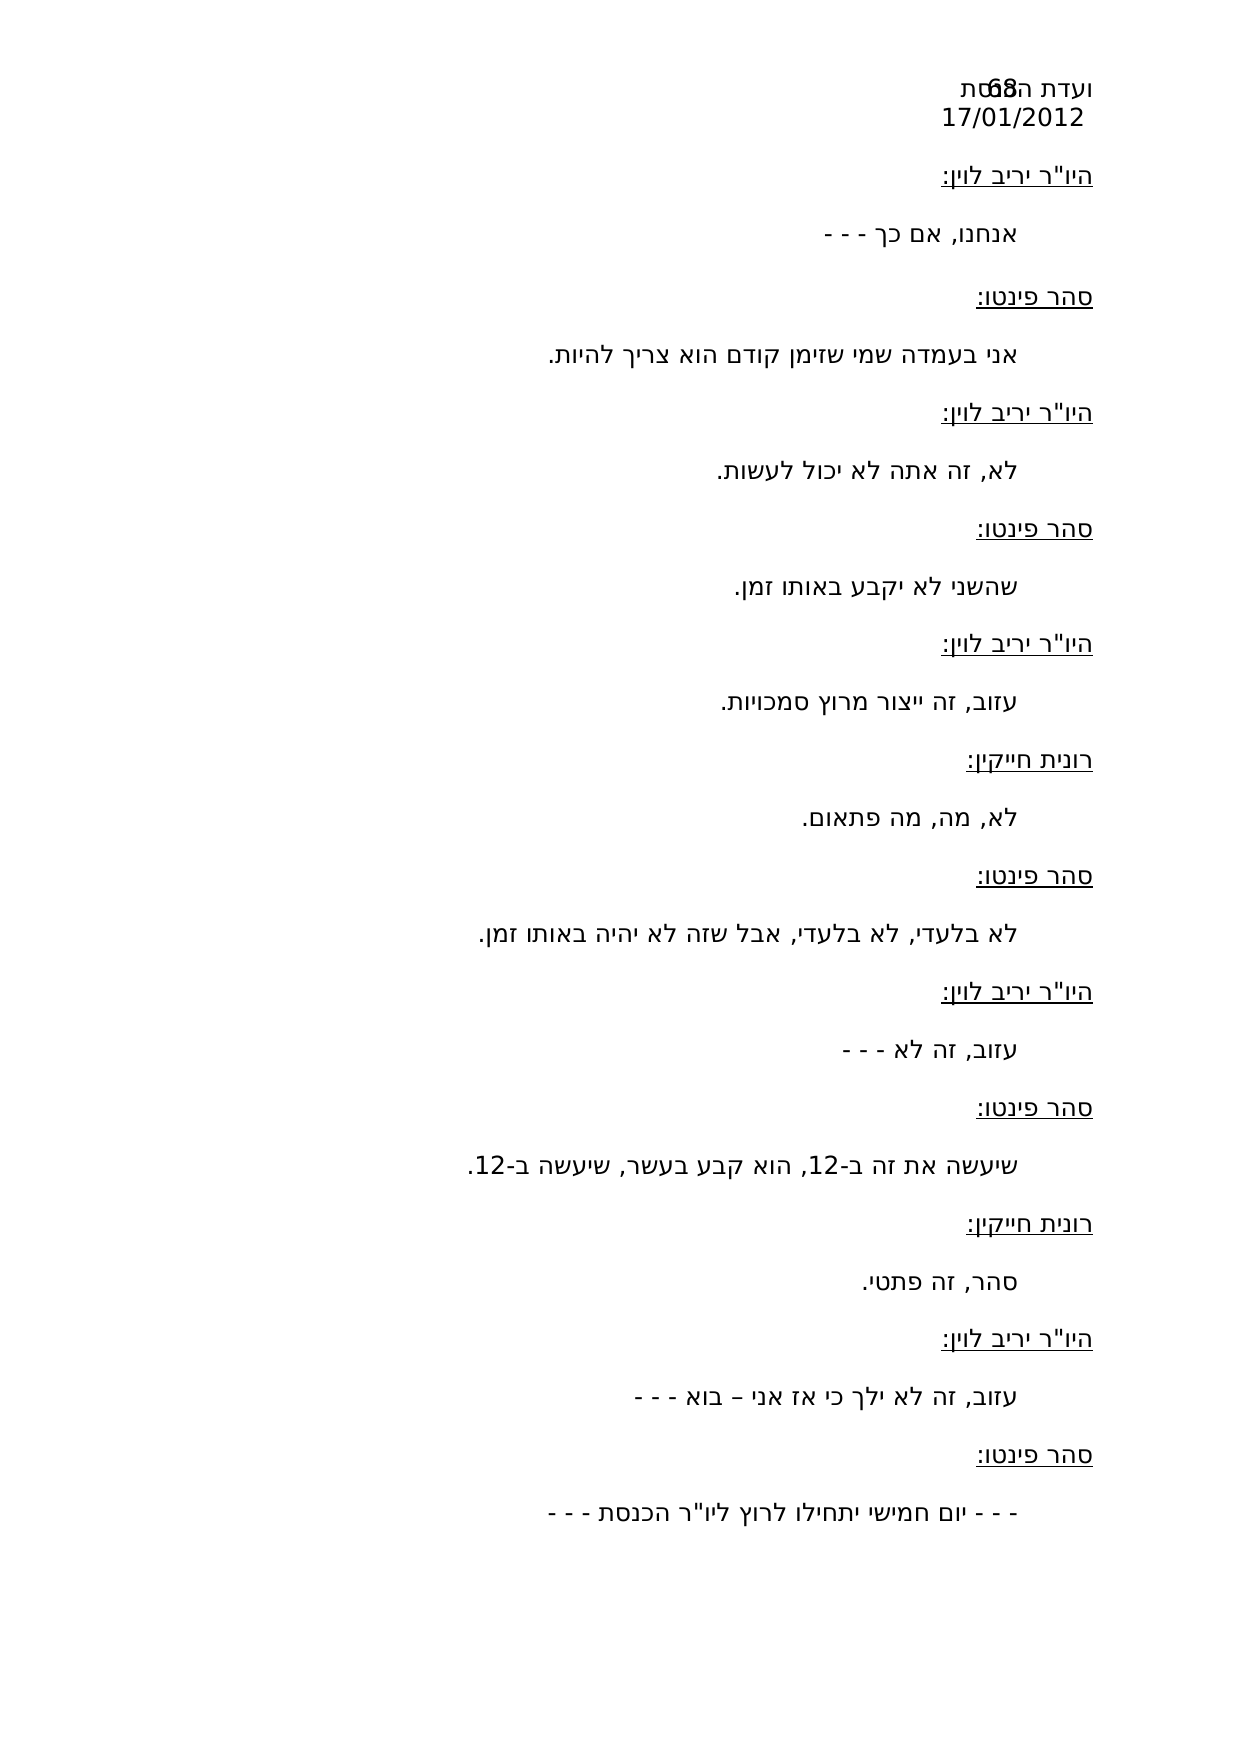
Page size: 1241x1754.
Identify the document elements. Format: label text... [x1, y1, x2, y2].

text רונית חייקין: [147, 745, 1093, 774]
text עזוב, זה לא - - - [147, 1035, 1093, 1064]
text היו"ר יריב לוין: [147, 629, 1093, 659]
text לא, זה אתה לא יכול לעשות. [147, 456, 1093, 485]
text היו"ר יריב לוין: [147, 977, 1093, 1006]
text לא, מה, מה פתאום. [147, 803, 1093, 832]
text היו"ר יריב לוין: [147, 398, 1093, 427]
text סהר פינטו: [147, 861, 1093, 890]
text היו"ר יריב לוין: [147, 161, 1093, 190]
text סהר פינטו: [147, 282, 1093, 311]
text סהר פינטו: [147, 1440, 1093, 1469]
text עזוב, זה ייצור מרוץ סמכויות. [147, 687, 1093, 717]
text סהר, זה פתטי. [147, 1267, 1093, 1296]
text אני בעמדה שמי שזימן קודם הוא צריך להיות. [147, 340, 1093, 369]
text אנחנו, אם כך - - - [147, 219, 1093, 248]
text שהשני לא יקבע באותו זמן. [147, 572, 1093, 601]
text שיעשה את זה ב-12, הוא קבע בעשר, שיעשה ב-12. [147, 1151, 1093, 1180]
text רונית חייקין: [147, 1209, 1093, 1238]
text סהר פינטו: [147, 1093, 1093, 1122]
text סהר פינטו: [147, 514, 1093, 543]
text עזוב, זה לא ילך כי אז אני – בוא - - - [147, 1382, 1093, 1412]
text היו"ר יריב לוין: [147, 1324, 1093, 1354]
text לא בלעדי, לא בלעדי, אבל שזה לא יהיה באותו זמן. [147, 919, 1093, 948]
text - - - יום חמישי יתחילו לרוץ ליו"ר הכנסת - - - [147, 1498, 1093, 1527]
